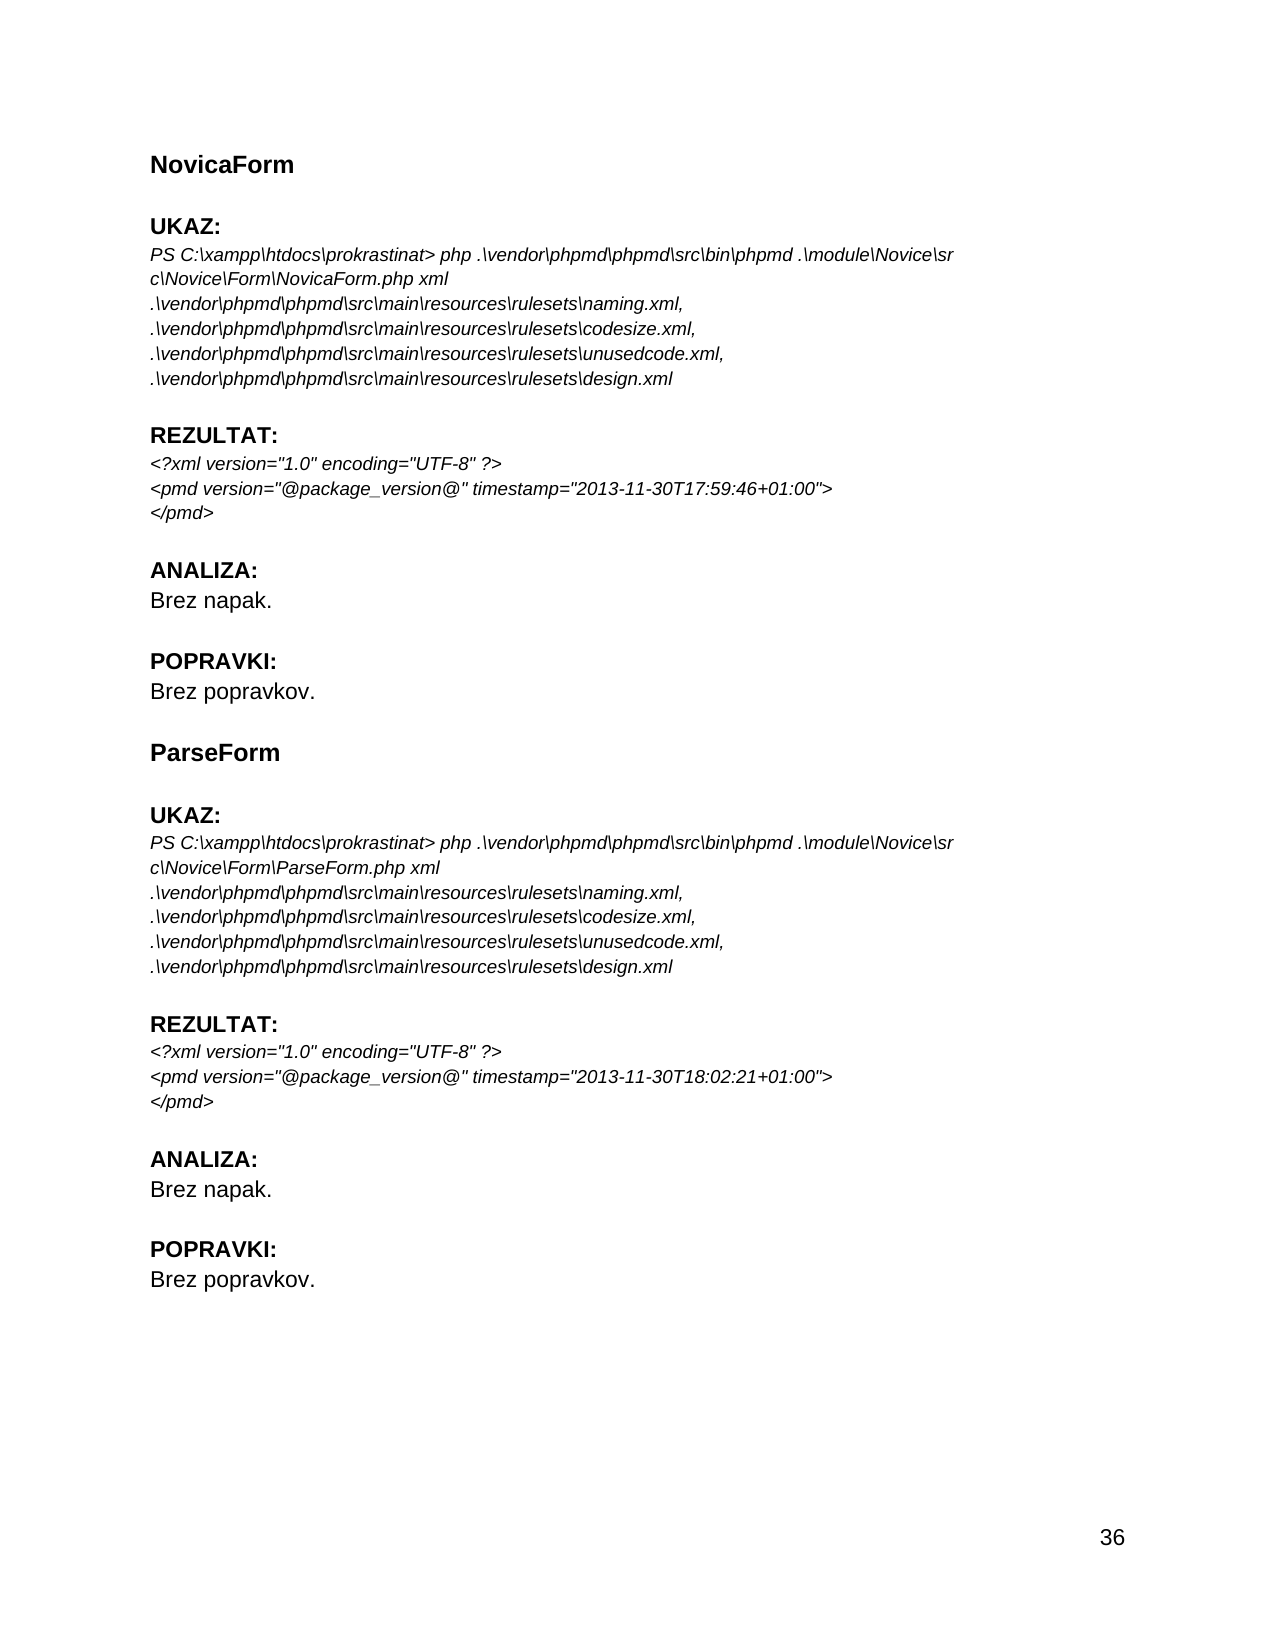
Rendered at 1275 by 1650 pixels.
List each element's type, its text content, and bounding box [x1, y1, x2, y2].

text .\vendor\phpmd\phpmd\src\main\resources\rulesets\naming.xml, [150, 881, 1125, 903]
text .\vendor\phpmd\phpmd\src\main\resources\rulesets\design.xml [150, 367, 1125, 389]
text Brez napak. [150, 1176, 1125, 1202]
text .\vendor\phpmd\phpmd\src\main\resources\rulesets\naming.xml, [150, 293, 1125, 314]
text .\vendor\phpmd\phpmd\src\main\resources\rulesets\codesize.xml, [150, 906, 1125, 928]
text Brez popravkov. [150, 678, 1125, 704]
text .\vendor\phpmd\phpmd\src\main\resources\rulesets\unusedcode.xml, [150, 343, 1125, 364]
text </pmd> [150, 1091, 1125, 1112]
text ANALIZA: [150, 1146, 1125, 1172]
text PS C:\xampp\htdocs\prokrastinat> php .\vendor\phpmd\phpmd\src\bin\phpmd .\module\Novice\sr [150, 832, 1125, 853]
text .\vendor\phpmd\phpmd\src\main\resources\rulesets\design.xml [150, 956, 1125, 977]
text UKAZ: [150, 802, 1125, 828]
text <?xml version="1.0" encoding="UTF-8" ?> [150, 1041, 1125, 1063]
text UKAZ: [150, 213, 1125, 239]
text Brez napak. [150, 587, 1125, 614]
text REZULTAT: [150, 422, 1125, 449]
text <pmd version="@package_version@" timestamp="2013-11-30T17:59:46+01:00"> [150, 477, 1125, 499]
text c\Novice\Form\NovicaForm.php xml [150, 268, 1125, 290]
text .\vendor\phpmd\phpmd\src\main\resources\rulesets\unusedcode.xml, [150, 931, 1125, 953]
text PS C:\xampp\htdocs\prokrastinat> php .\vendor\phpmd\phpmd\src\bin\phpmd .\module\Novice\sr [150, 243, 1125, 265]
text NovicaForm [150, 150, 1125, 179]
text </pmd> [150, 502, 1125, 524]
text .\vendor\phpmd\phpmd\src\main\resources\rulesets\codesize.xml, [150, 318, 1125, 339]
text POPRAVKI: [150, 1236, 1125, 1263]
text <?xml version="1.0" encoding="UTF-8" ?> [150, 453, 1125, 474]
text <pmd version="@package_version@" timestamp="2013-11-30T18:02:21+01:00"> [150, 1066, 1125, 1087]
text REZULTAT: [150, 1011, 1125, 1037]
text ANALIZA: [150, 557, 1125, 583]
text POPRAVKI: [150, 648, 1125, 674]
text Brez popravkov. [150, 1266, 1125, 1293]
text c\Novice\Form\ParseForm.php xml [150, 857, 1125, 878]
text ParseForm [150, 738, 1125, 767]
